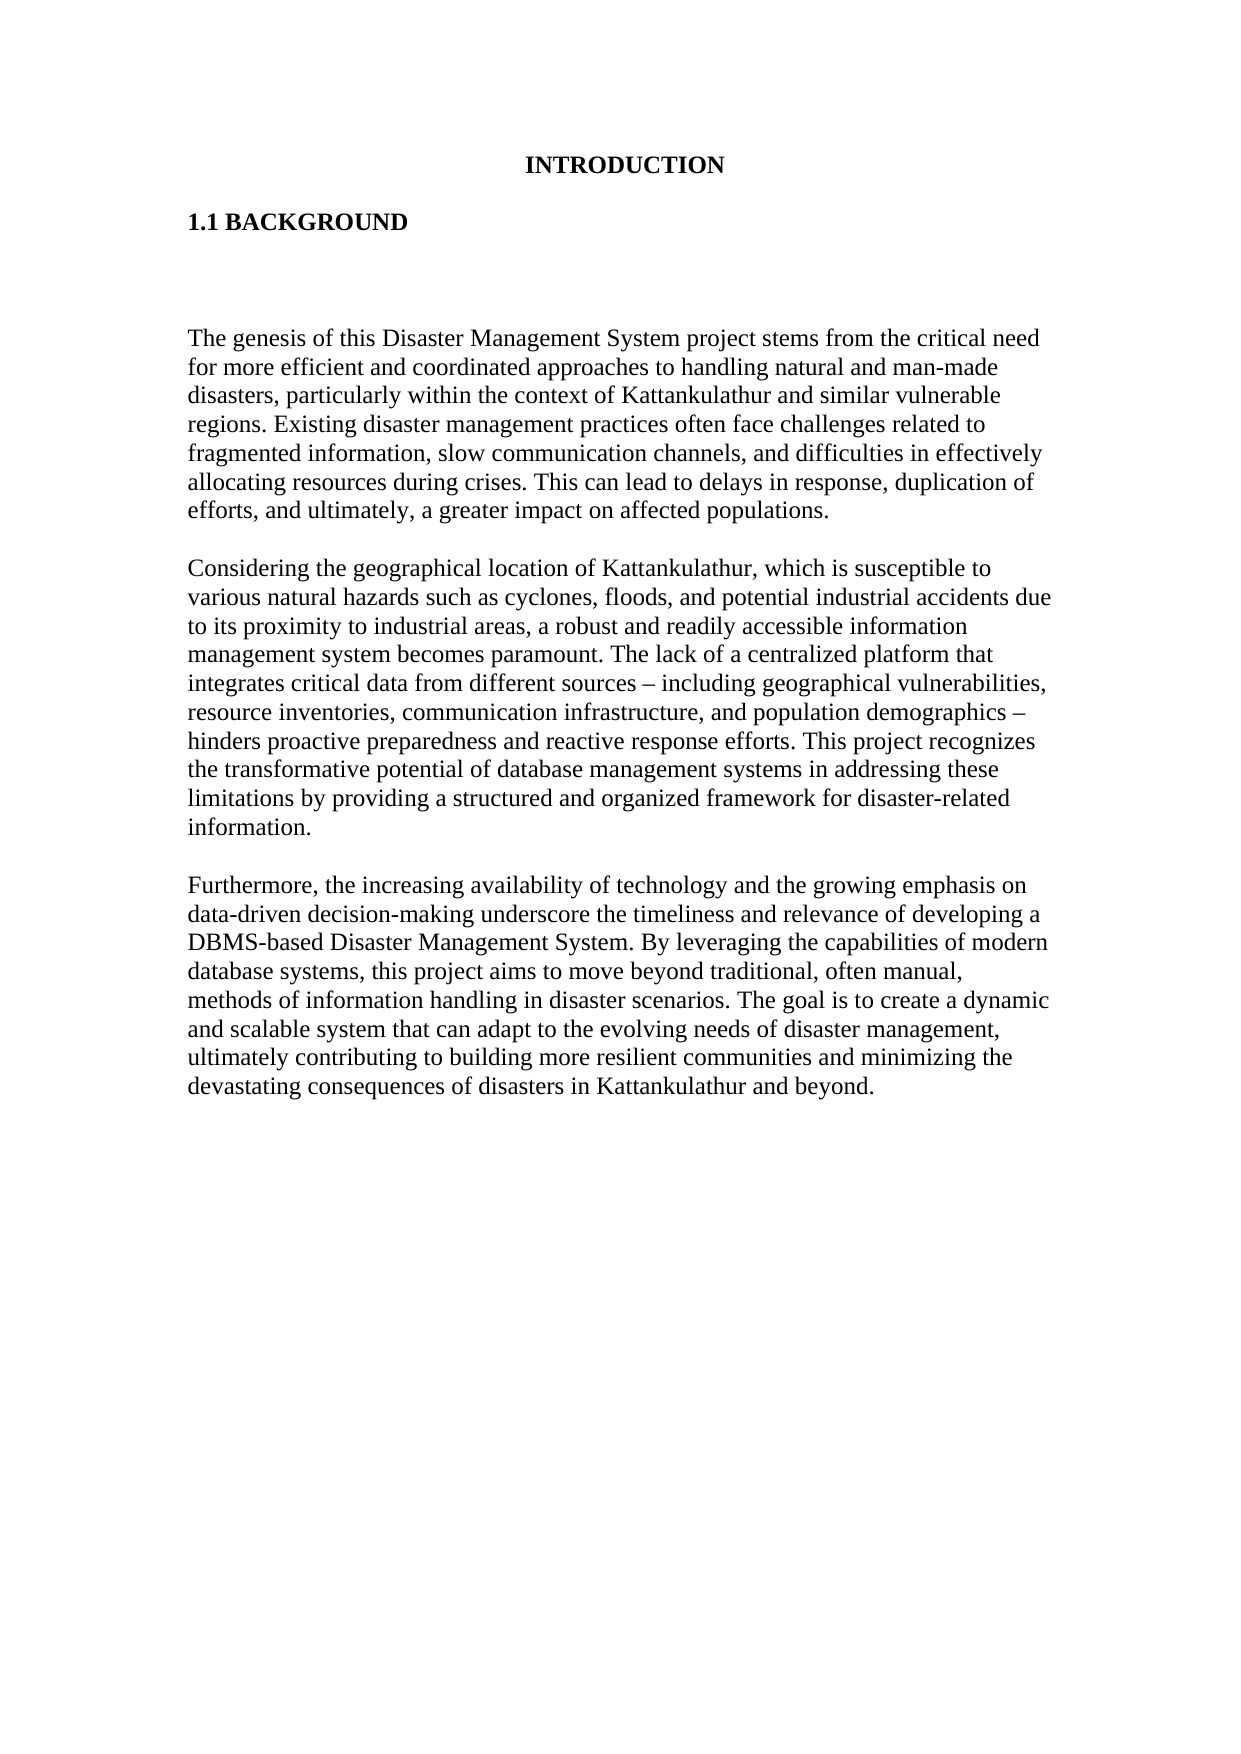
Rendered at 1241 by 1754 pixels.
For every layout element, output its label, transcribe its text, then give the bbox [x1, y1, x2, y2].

text Considering the geographical location of Kattankulathur, which is susceptible to various natural hazards such as cyclones, floods, and potential industrial accidents due to its proximity to industrial areas, a robust and readily accessible information management system becomes paramount. The lack of a centralized platform that integrates critical data from different sources – including geographical vulnerabilities, resource inventories, communication infrastructure, and population demographics – hinders proactive preparedness and reactive response efforts. This project recognizes the transformative potential of database management systems in addressing these limitations by providing a structured and organized framework for disaster-related information. [187, 553, 1053, 841]
list BACKGROUND [187, 207, 1053, 236]
text INTRODUCTION [187, 150, 1053, 179]
text The genesis of this Disaster Management System project stems from the critical need for more efficient and coordinated approaches to handling natural and man-made disasters, particularly within the context of Kattankulathur and similar vulnerable regions. Existing disaster management practices often face challenges related to fragmented information, slow communication channels, and difficulties in effectively allocating resources during crises. This can lead to delays in response, duplication of efforts, and ultimately, a greater impact on affected populations. [187, 323, 1053, 524]
text Furthermore, the increasing availability of technology and the growing emphasis on data-driven decision-making underscore the timeliness and relevance of developing a DBMS-based Disaster Management System. By leveraging the capabilities of modern database systems, this project aims to move beyond traditional, often manual, methods of information handling in disaster scenarios. The goal is to create a dynamic and scalable system that can adapt to the evolving needs of disaster management, ultimately contributing to building more resilient communities and minimizing the devastating consequences of disasters in Kattankulathur and beyond. [187, 870, 1053, 1100]
